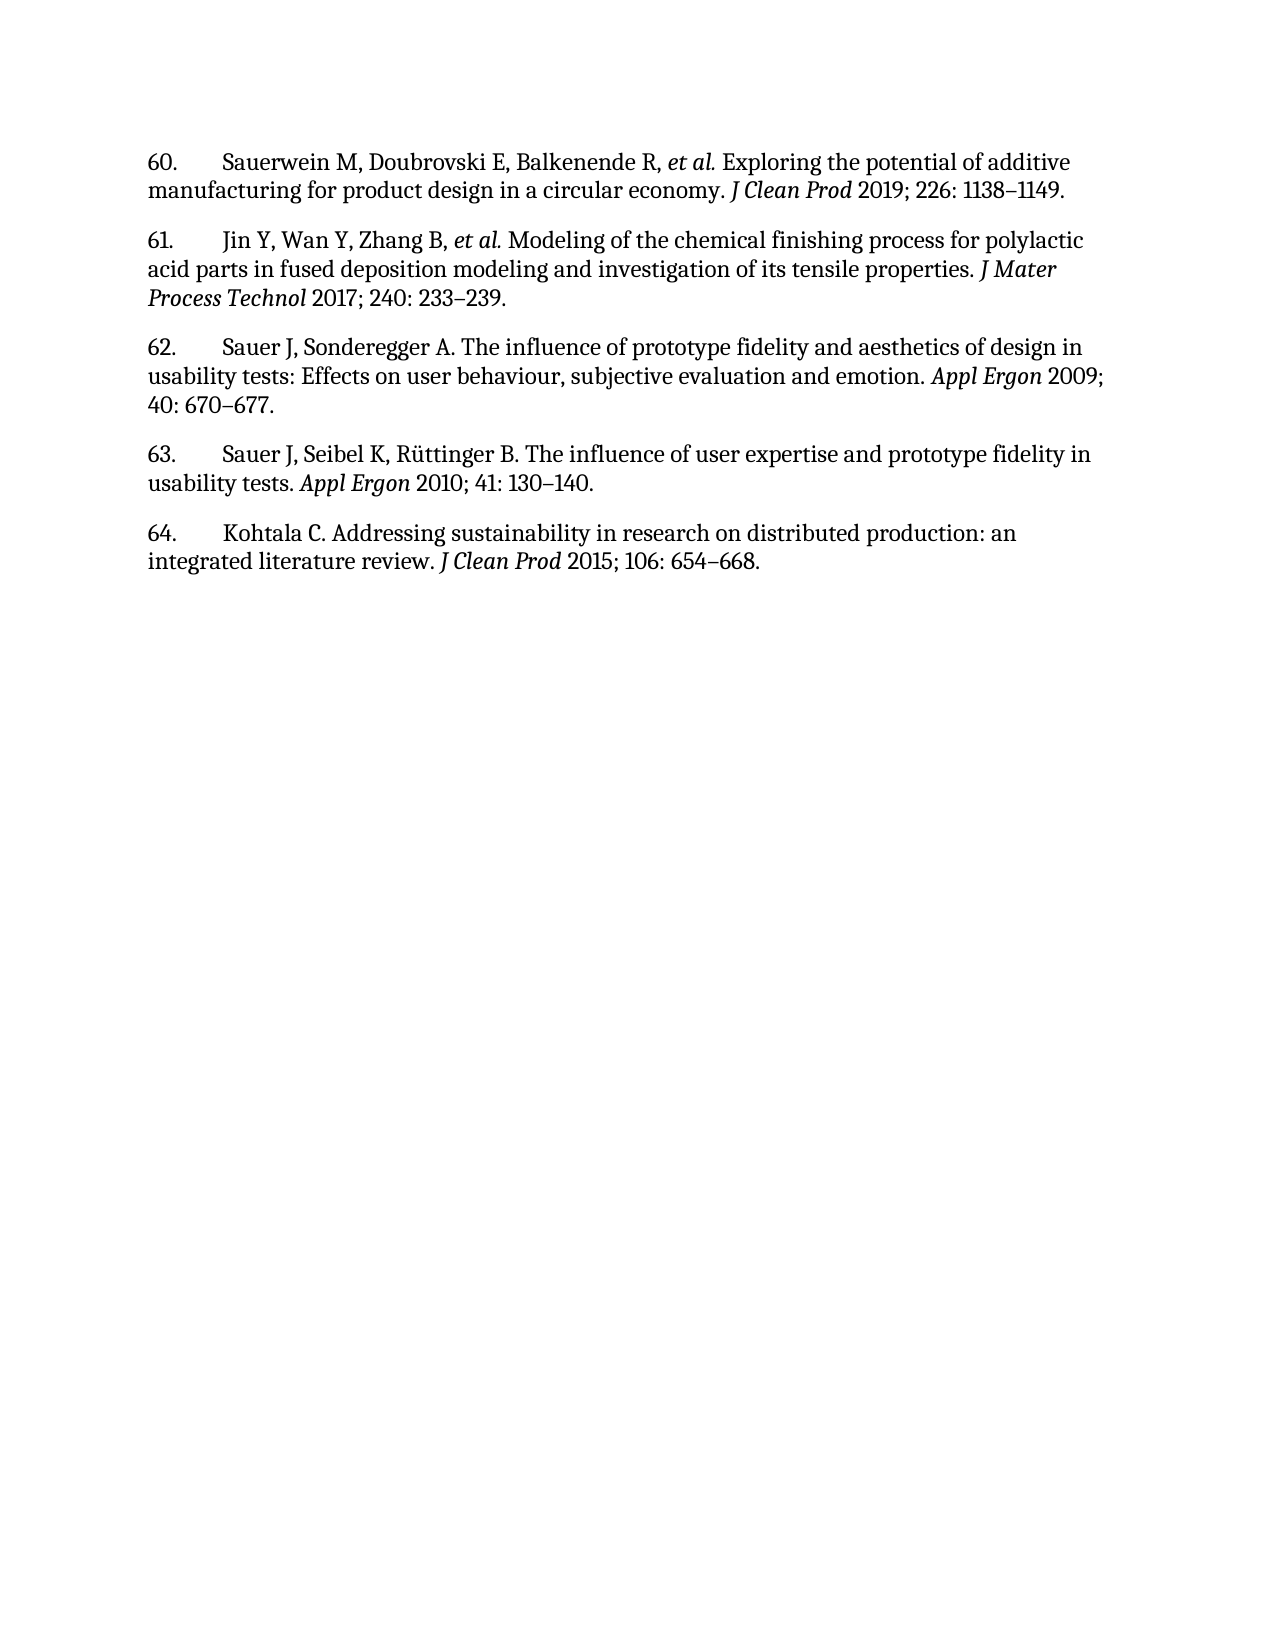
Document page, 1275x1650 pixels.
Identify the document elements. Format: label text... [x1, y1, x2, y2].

text 61. Jin Y, Wan Y, Zhang B, et al. Modeling of the chemical finishing process for polylactic acid parts in fused deposition modeling and investigation of its tensile properties. J Mater Process Technol 2017; 240: 233–239. [148, 226, 1127, 312]
text 64. Kohtala C. Addressing sustainability in research on distributed production: an integrated literature review. J Clean Prod 2015; 106: 654–668. [148, 518, 1127, 576]
text 63. Sauer J, Seibel K, Rüttinger B. The influence of user expertise and prototype fidelity in usability tests. Appl Ergon 2010; 41: 130–140. [148, 440, 1127, 498]
text 60. Sauerwein M, Doubrovski E, Balkenende R, et al. Exploring the potential of additive manufacturing for product design in a circular economy. J Clean Prod 2019; 226: 1138–1149. [148, 148, 1127, 205]
text 62. Sauer J, Sonderegger A. The influence of prototype fidelity and aesthetics of design in usability tests: Effects on user behaviour, subjective evaluation and emotion. Appl Ergon 2009; 40: 670–677. [148, 333, 1127, 419]
